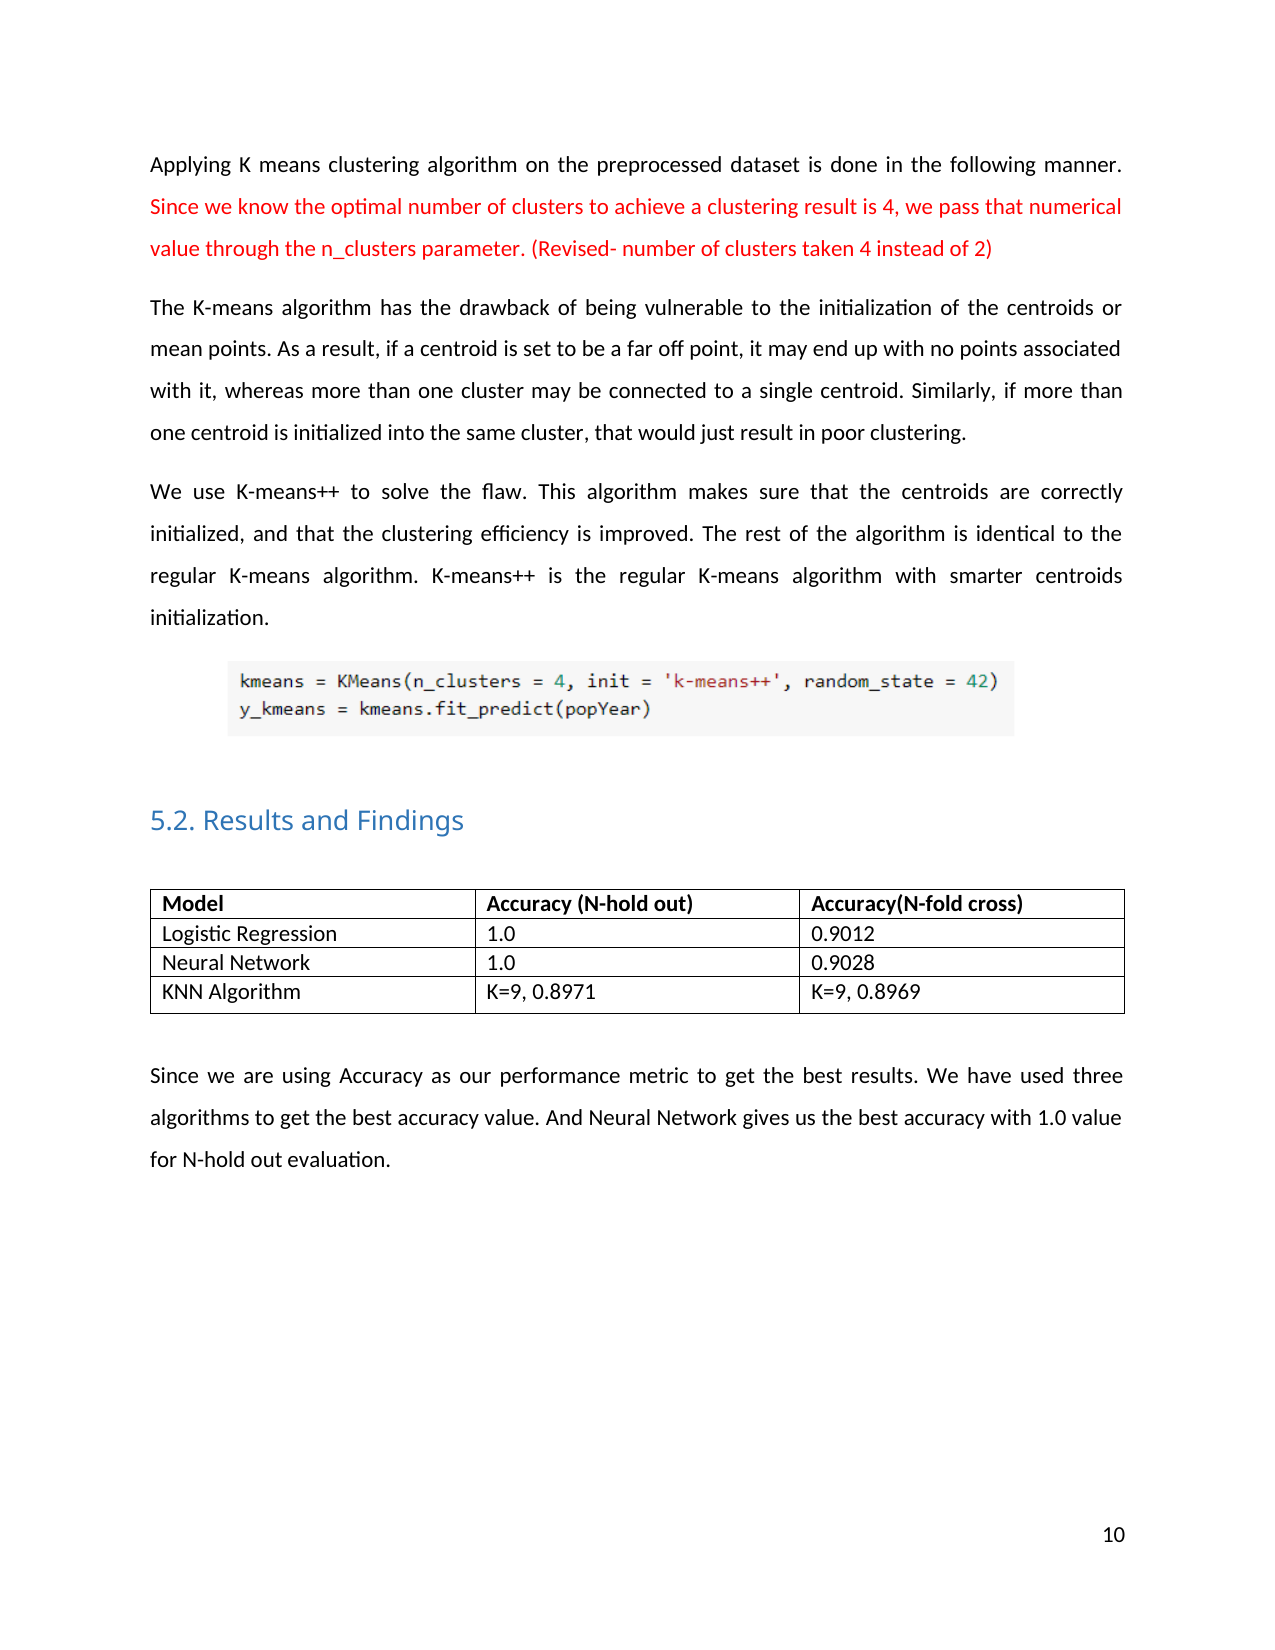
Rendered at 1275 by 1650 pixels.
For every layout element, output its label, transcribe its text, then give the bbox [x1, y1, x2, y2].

text We use K-means++ to solve the flaw. This algorithm makes sure that the centroids are correctly initialized, and that the clustering efficiency is improved. The rest of the algorithm is identical to the regular K-means algorithm. K-means++ is the regular K-means algorithm with smarter centroids initialization. [150, 477, 1125, 631]
table_cell 1.0 [476, 919, 799, 947]
text The K-means algorithm has the drawback of being vulnerable to the initialization of the centroids or mean points. As a result, if a centroid is set to be a far off point, it may end up with no points associated with it, whereas more than one cluster may be connected to a single centroid. Similarly, if more than one centroid is initialized into the same cluster, that would just result in poor clustering. [150, 293, 1125, 447]
table_cell K=9, 0.8969 [800, 977, 1124, 1013]
table_cell Neural Network [151, 948, 475, 976]
subtitle 5.2. Results and Findings [150, 802, 1125, 839]
table_cell 0.9028 [800, 948, 1124, 976]
table_cell KNN Algorithm [151, 977, 475, 1013]
text Applying K means clustering algorithm on the preprocessed dataset is done in the following manner. Since we know the optimal number of clusters to achieve a clustering result is 4, we pass that numerical value through the n_clusters parameter. (Revised- number of clusters taken 4 instead of 2) [150, 150, 1125, 262]
table_cell Logistic Regression [151, 919, 475, 947]
table_header Model [151, 890, 475, 918]
text Since we are using Accuracy as our performance metric to get the best results. We have used three algorithms to get the best accuracy value. And Neural Network gives us the best accuracy with 1.0 value for N-hold out evaluation. [150, 1061, 1125, 1173]
table_cell 1.0 [476, 948, 799, 976]
picture [227, 661, 1015, 737]
table_cell K=9, 0.8971 [476, 977, 799, 1013]
table_cell 0.9012 [800, 919, 1124, 947]
table_header Accuracy (N-hold out) [476, 890, 799, 918]
table_header Accuracy(N-fold cross) [800, 890, 1124, 918]
